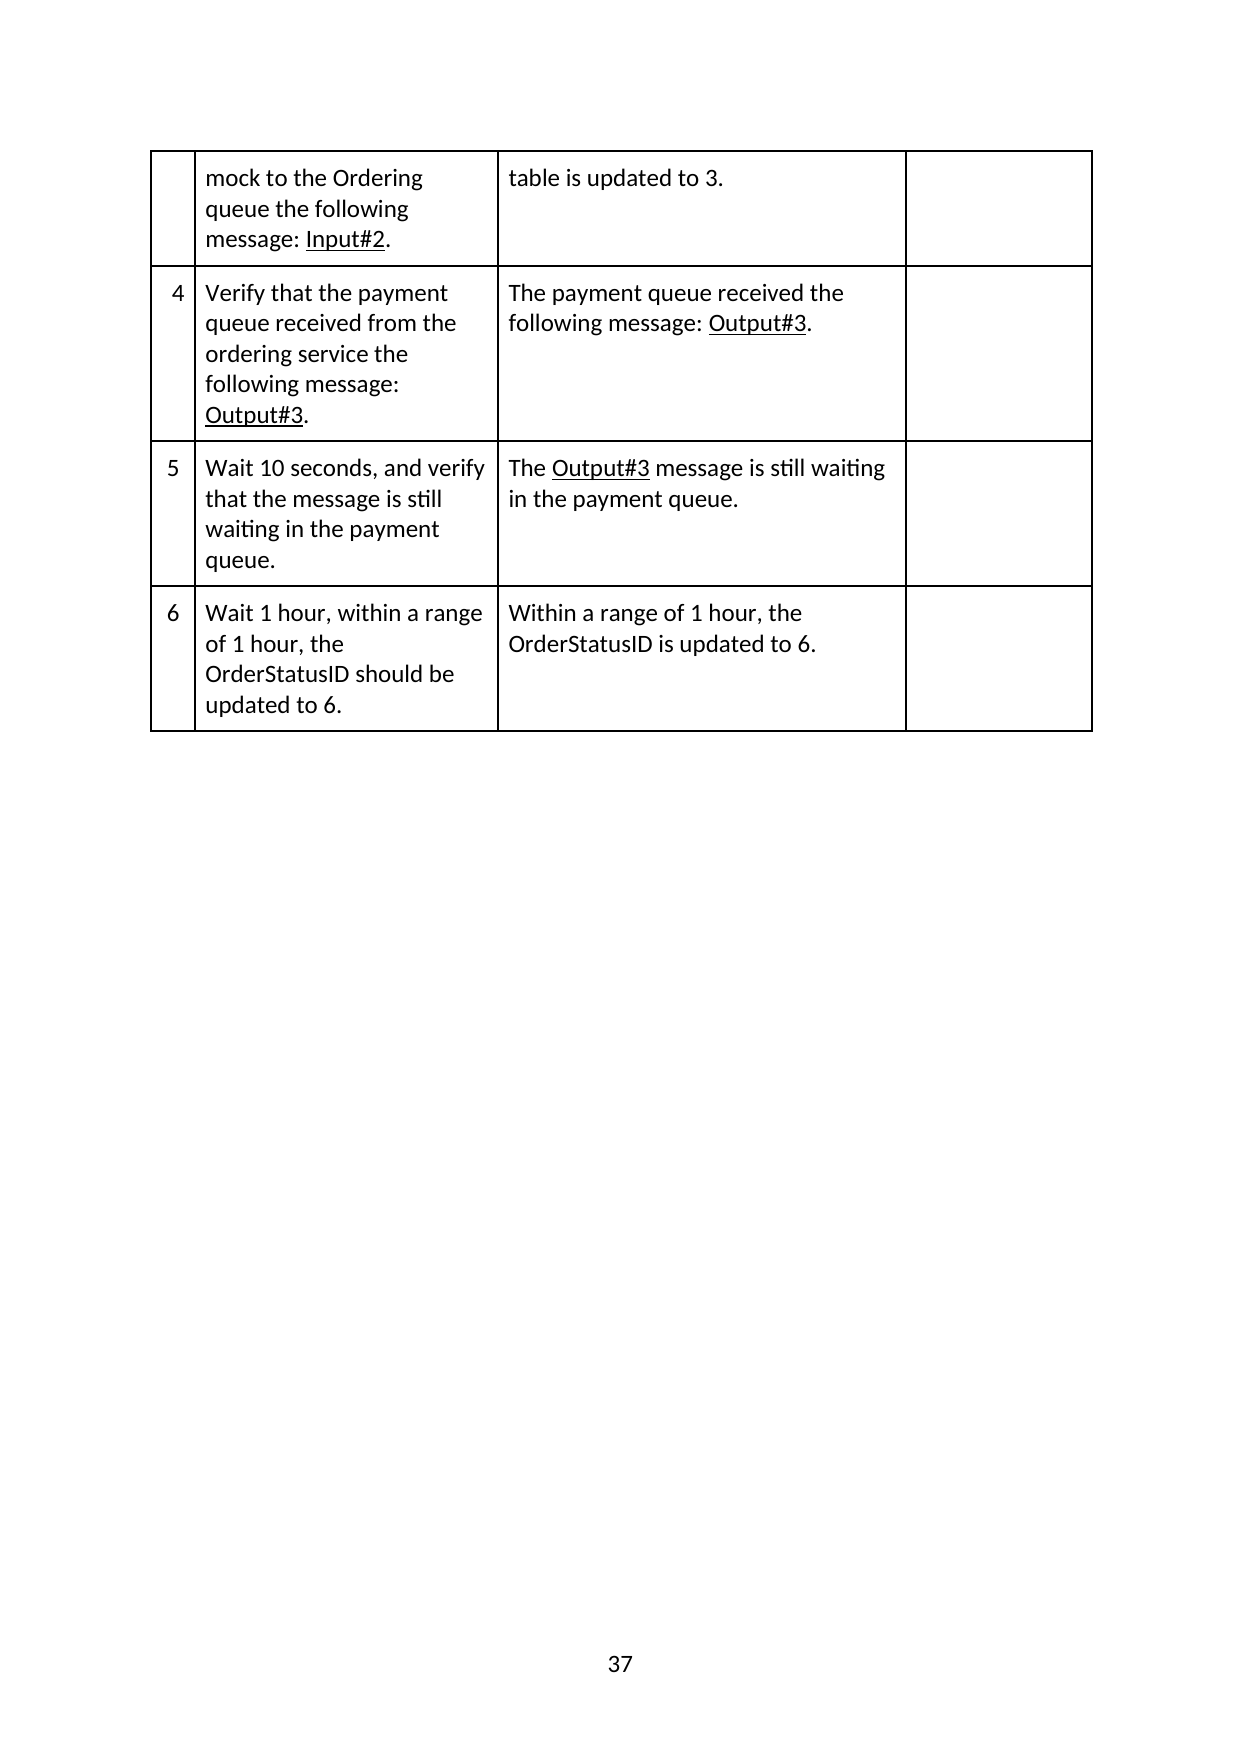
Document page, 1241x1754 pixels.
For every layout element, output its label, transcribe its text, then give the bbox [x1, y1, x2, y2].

table_cell 3 [152, 152, 194, 264]
table_cell 4 [152, 267, 194, 440]
table_cell 6 [152, 587, 194, 730]
table_cell [907, 587, 1091, 730]
table_cell Wait 1 hour, within a range of 1 hour, the OrderStatusID should be updated to 6. [196, 587, 497, 730]
table_cell Verify that the payment queue received from the ordering service the following message: Output#3. [196, 267, 497, 440]
table_cell Within a range of 1 hour, the OrderStatusID is updated to 6. [499, 587, 905, 730]
table_cell The Output#3 message is still waiting in the payment queue. [499, 442, 905, 585]
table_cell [499, 152, 905, 264]
table_cell 5 [152, 442, 194, 585]
table_cell [907, 442, 1091, 585]
table_cell The payment queue received the following message: Output#3. [499, 267, 905, 440]
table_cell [196, 152, 497, 264]
table_cell [907, 152, 1091, 264]
table_cell [907, 267, 1091, 440]
table_cell Wait 10 seconds, and verify that the message is still waiting in the payment queue. [196, 442, 497, 585]
